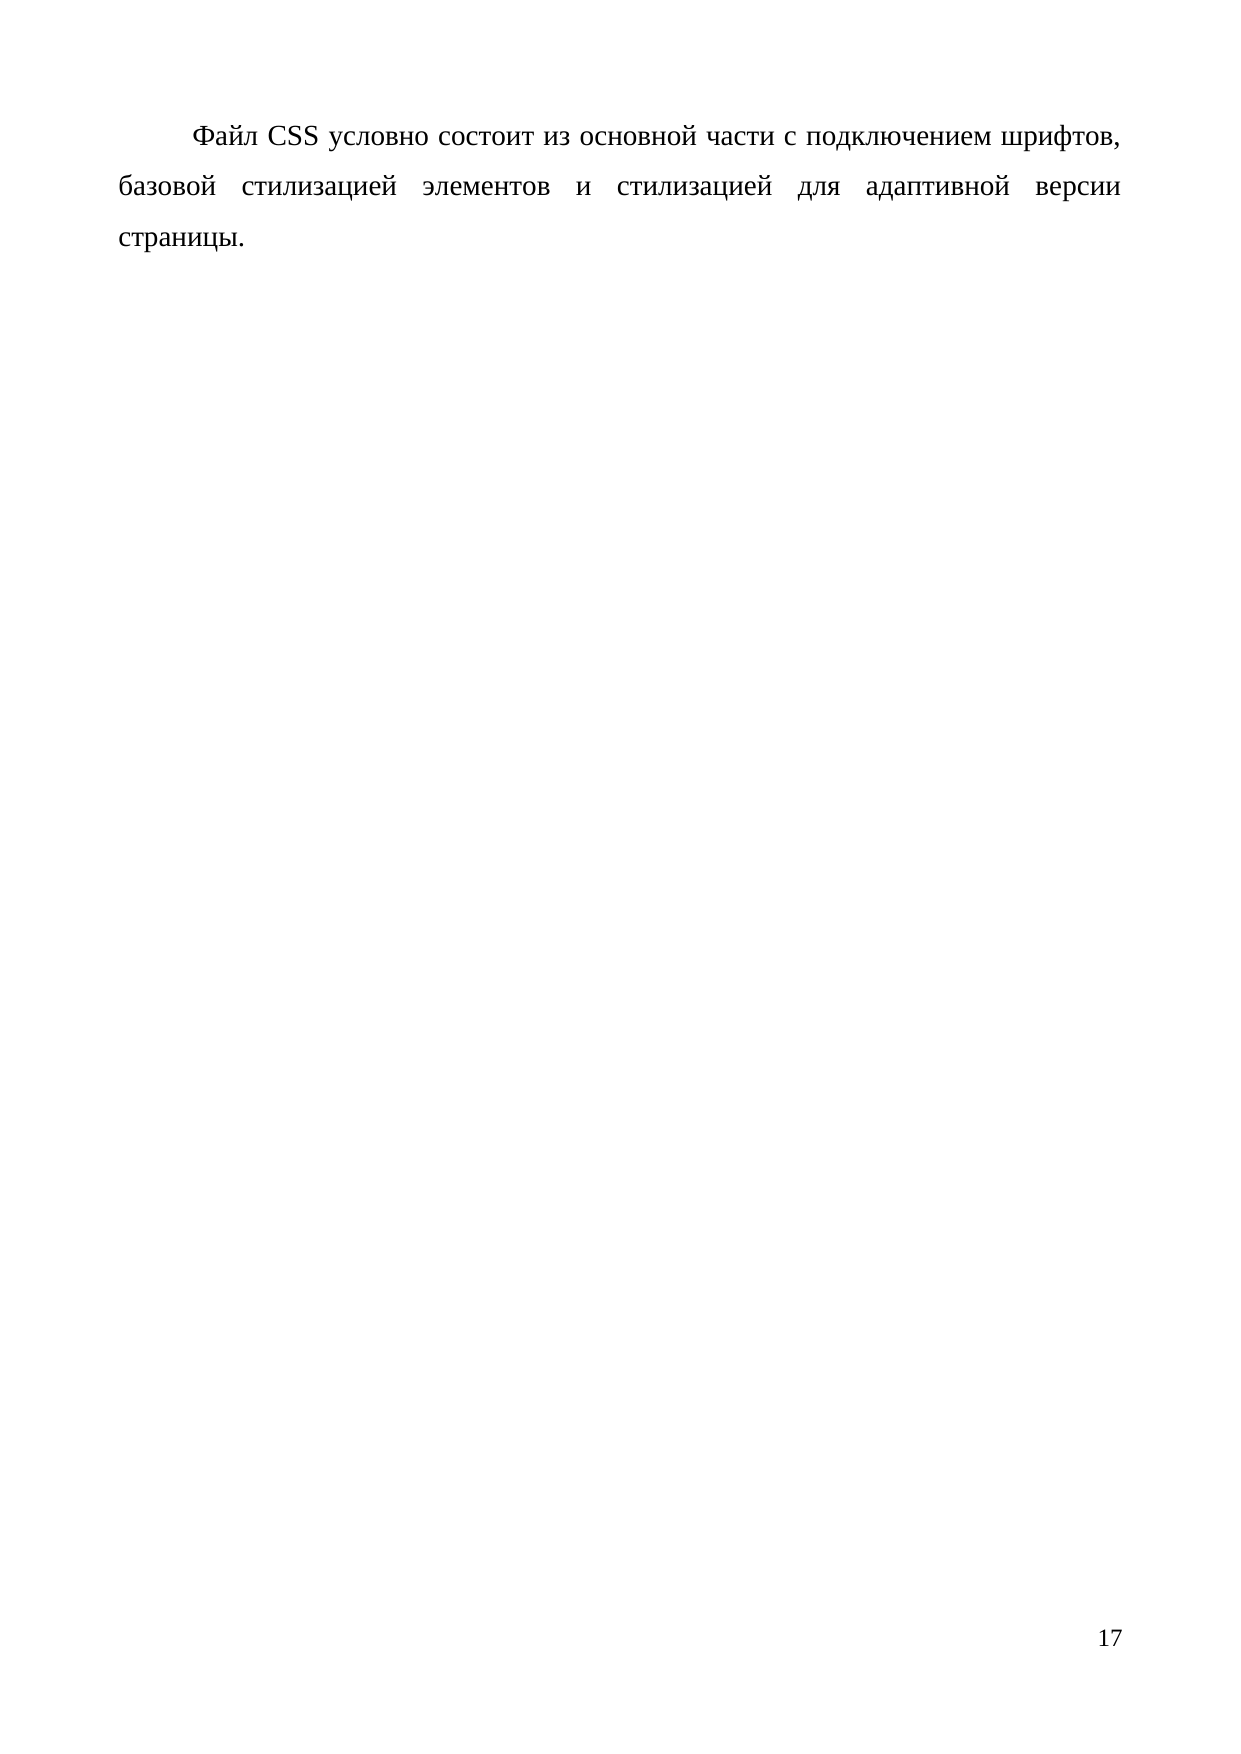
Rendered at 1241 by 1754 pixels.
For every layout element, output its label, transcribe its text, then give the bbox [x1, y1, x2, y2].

text Файл CSS условно состоит из основной части с подключением шрифтов, базовой стилизацией элементов и стилизацией для адаптивной версии страницы. [118, 118, 1122, 252]
